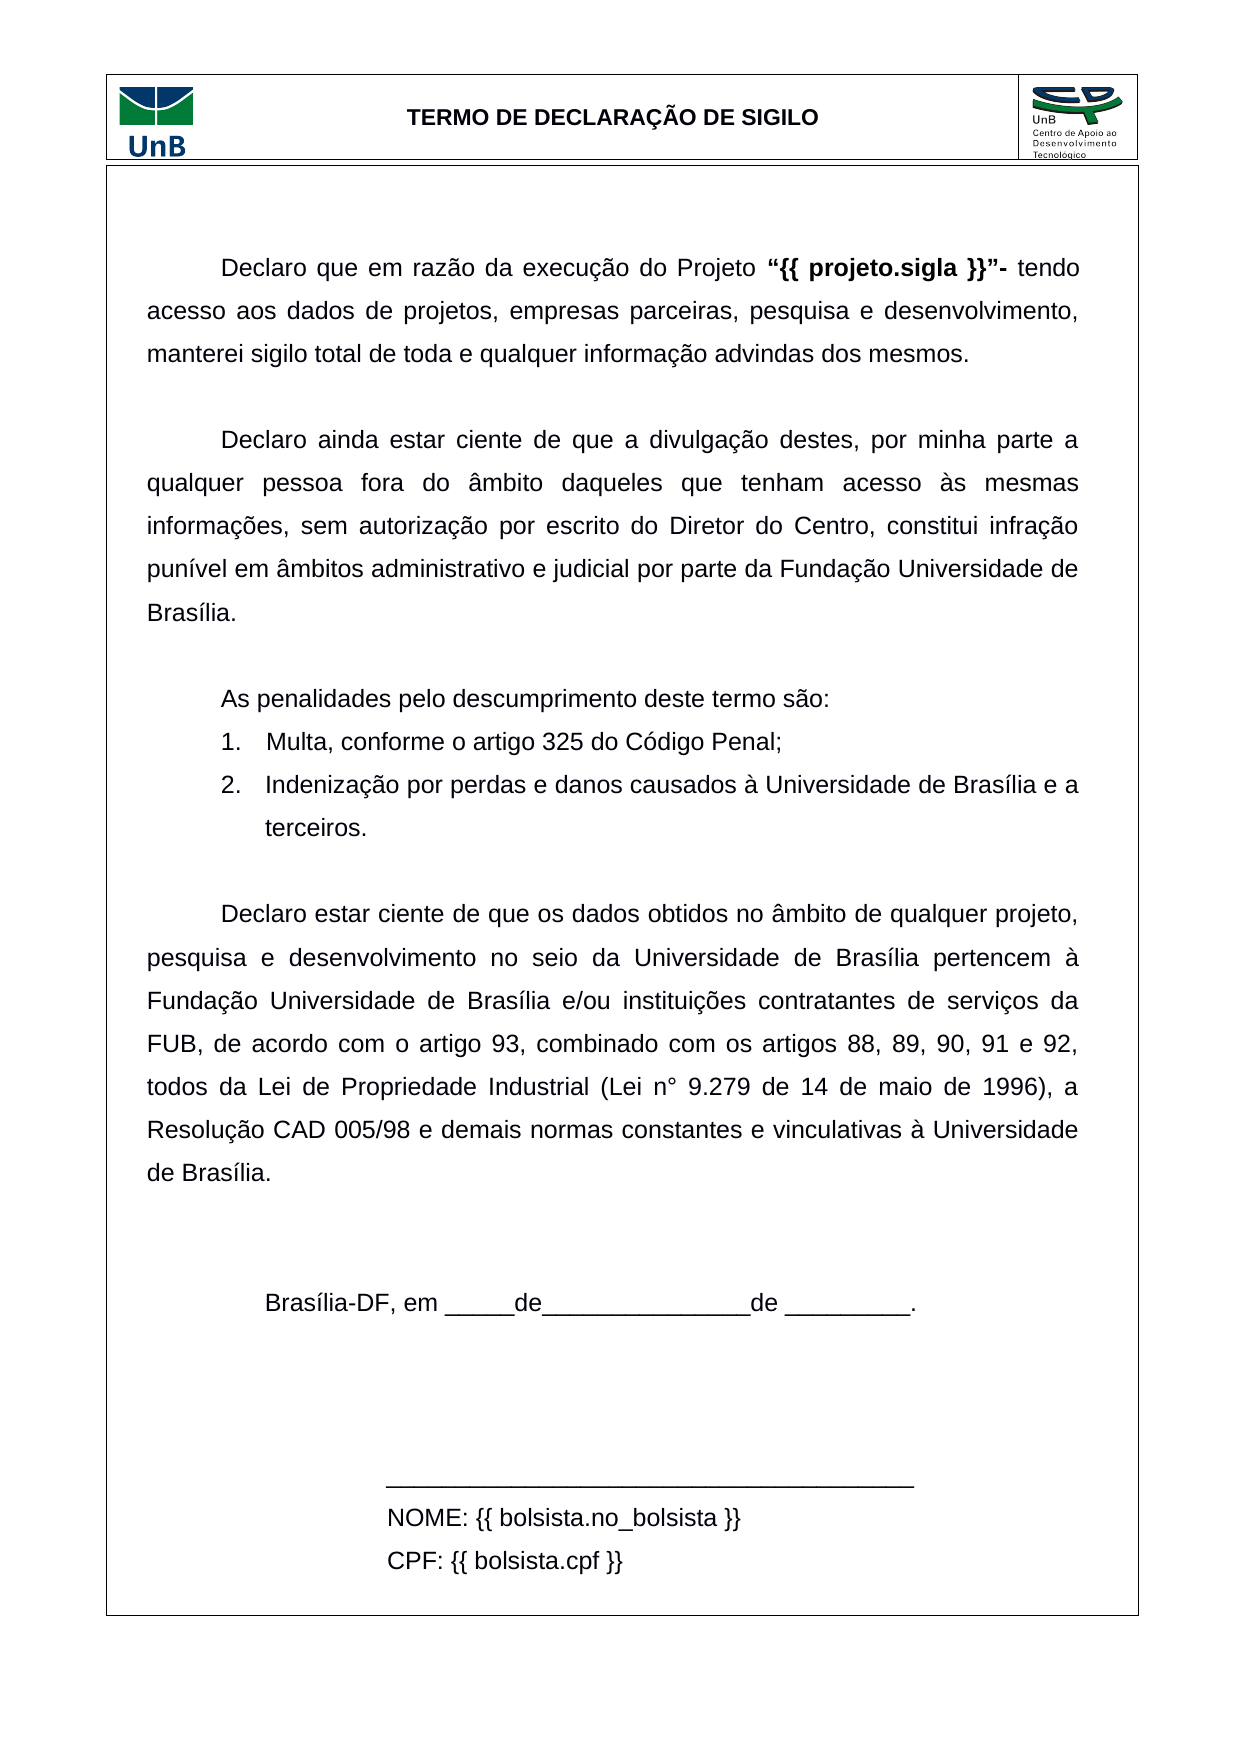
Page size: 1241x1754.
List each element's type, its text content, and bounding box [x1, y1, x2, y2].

table_header Declaro que em razão da execução do Projeto “{{ projeto.sigla }}”- tendo acesso aos dados de projetos, empresas parceiras, pesquisa e desenvolvimento, manterei sigilo total de toda e qualquer informação advindas dos mesmos. Declaro ainda estar ciente de que a divulgação destes, por minha parte a qualquer pessoa fora do âmbito daqueles que tenham acesso às mesmas informações, sem autorização por escrito do Diretor do Centro, constitui infração punível em âmbitos administrativo e judicial por parte da Fundação Universidade de Brasília. As penalidades pelo descumprimento deste termo são: Multa, conforme o artigo 325 do Código Penal; Indenização por perdas e danos causados à Universidade de Brasília e a terceiros. Declaro estar ciente de que os dados obtidos no âmbito de qualquer projeto, pesquisa e desenvolvimento no seio da Universidade de Brasília pertencem à Fundação Universidade de Brasília e/ou instituições contratantes de serviços da FUB, de acordo com o artigo 93, combinado com os artigos 88, 89, 90, 91 e 92, todos da Lei de Propriedade Industrial (Lei n° 9.279 de 14 de maio de 1996), a Resolução CAD 005/98 e demais normas constantes e vinculativas à Universidade de Brasília. Brasília-DF, em _____de_______________de _________. ______________________________________ NOME: {{ bolsista.no_bolsista }} CPF: {{ bolsista.cpf }} [107, 166, 1138, 1615]
picture [119, 87, 193, 157]
picture [1032, 87, 1123, 160]
